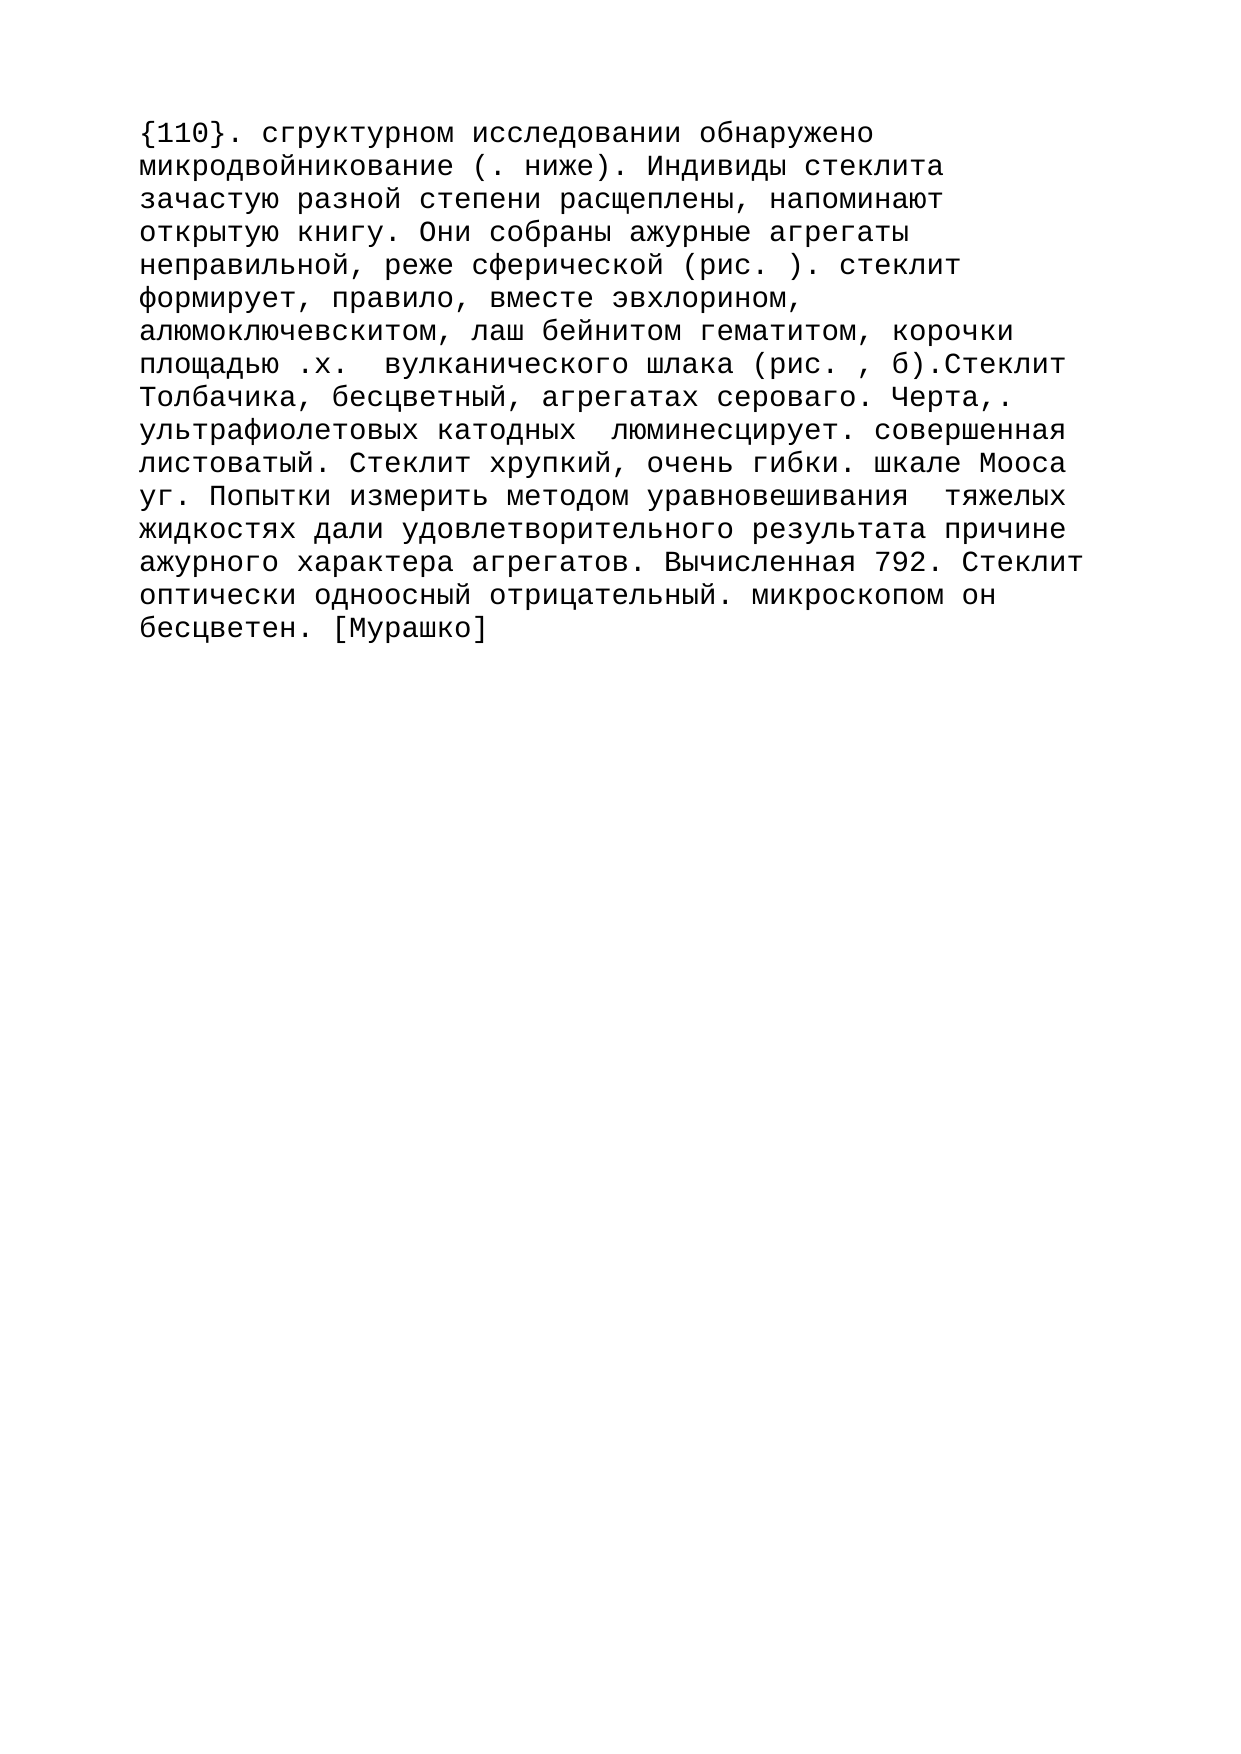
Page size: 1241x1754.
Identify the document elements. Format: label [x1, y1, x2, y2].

text [139, 118, 1101, 646]
